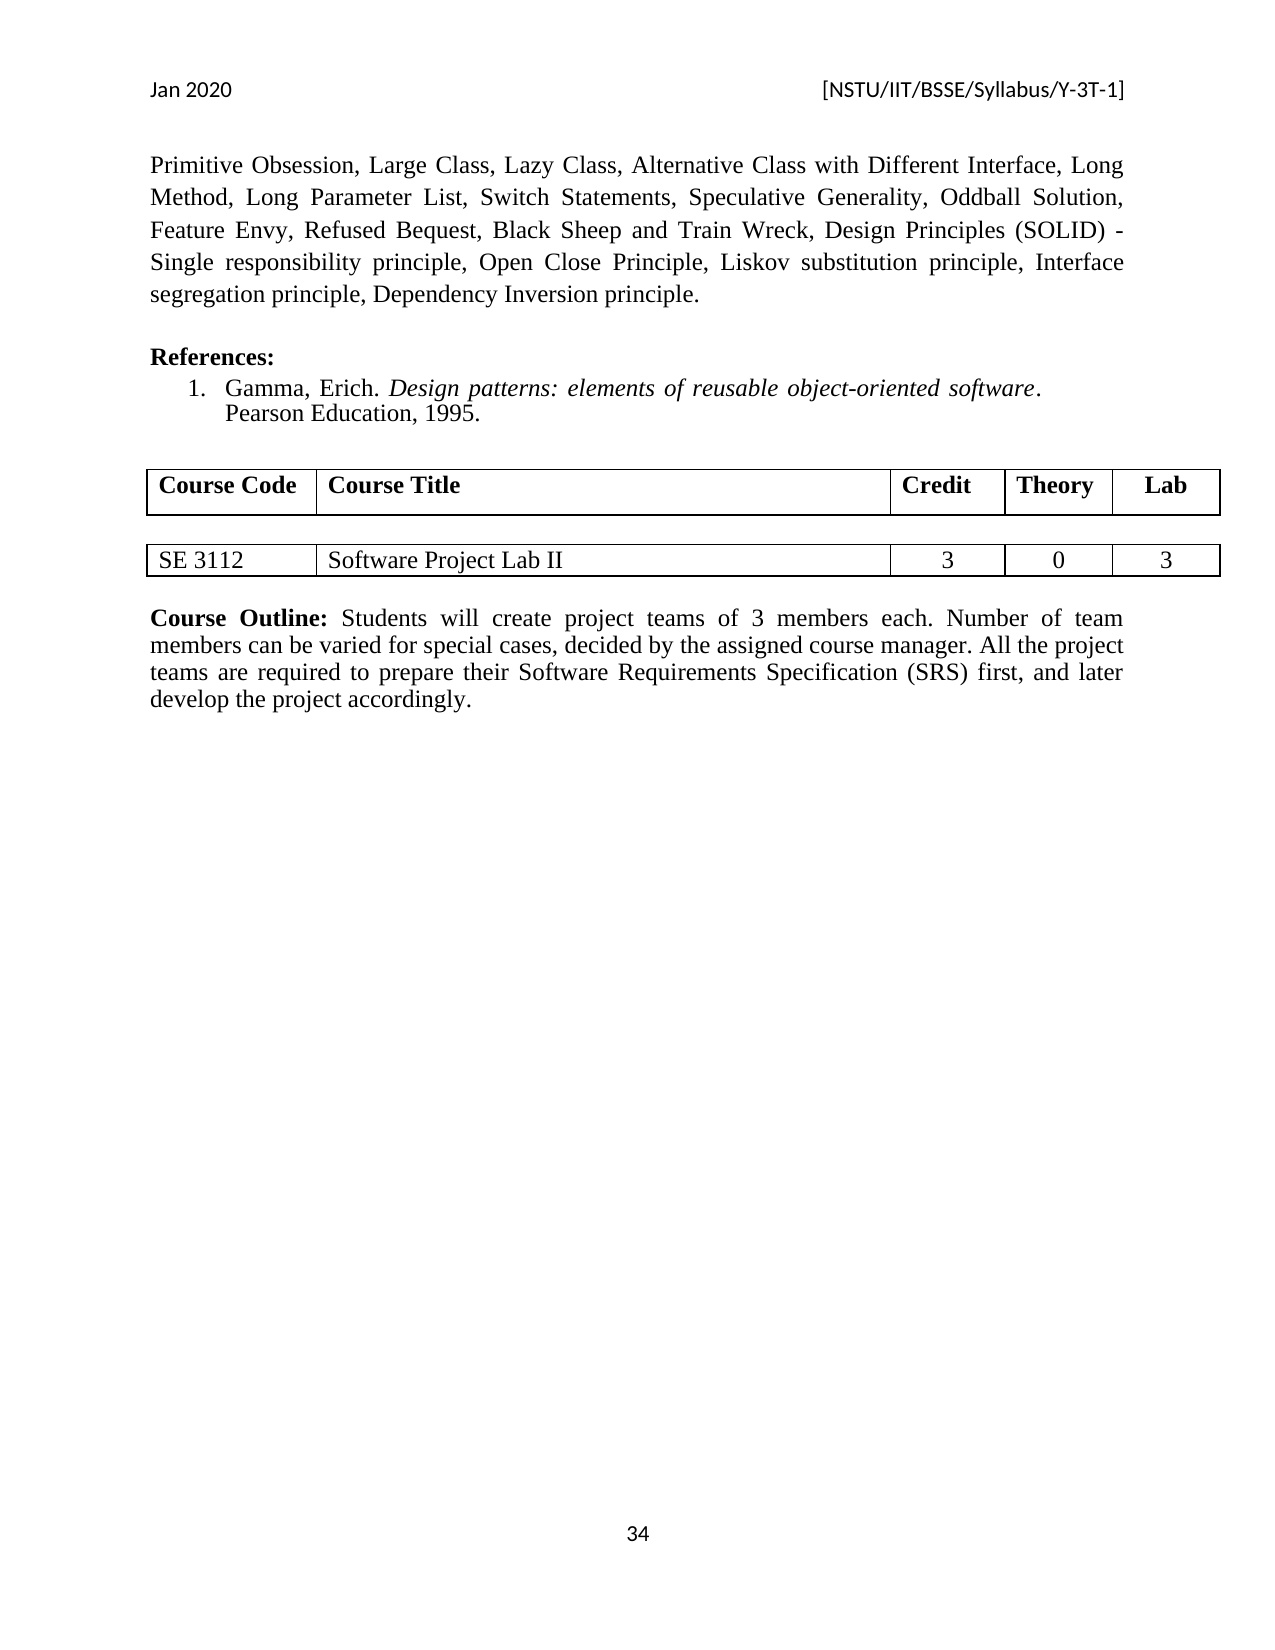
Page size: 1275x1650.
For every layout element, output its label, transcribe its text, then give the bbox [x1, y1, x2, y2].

table_header Credit [891, 470, 1004, 514]
table_header Lab [1113, 470, 1219, 514]
table_header Theory [1006, 470, 1112, 514]
list Gamma, Erich. Design patterns: elements of reusable object-oriented software. Pearson Education, 1995. [187, 376, 1042, 427]
table_header Course Code [148, 470, 316, 514]
text References: [150, 342, 1125, 370]
table_header 0 [1006, 545, 1112, 575]
table_header 3 [1113, 545, 1219, 575]
table_header 3 [891, 545, 1004, 575]
table_header Course Title [317, 470, 890, 514]
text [150, 150, 1125, 308]
table_header Software Project Lab II [317, 545, 890, 575]
text Course Outline: Students will create project teams of 3 members each. Number of team members can be varied for special cases, decided by the assigned course manager. All the project teams are required to prepare their Software Requirements Specification (SRS) first, and later develop the project accordingly. [150, 605, 1125, 713]
table_header SE 3112 [148, 545, 316, 575]
